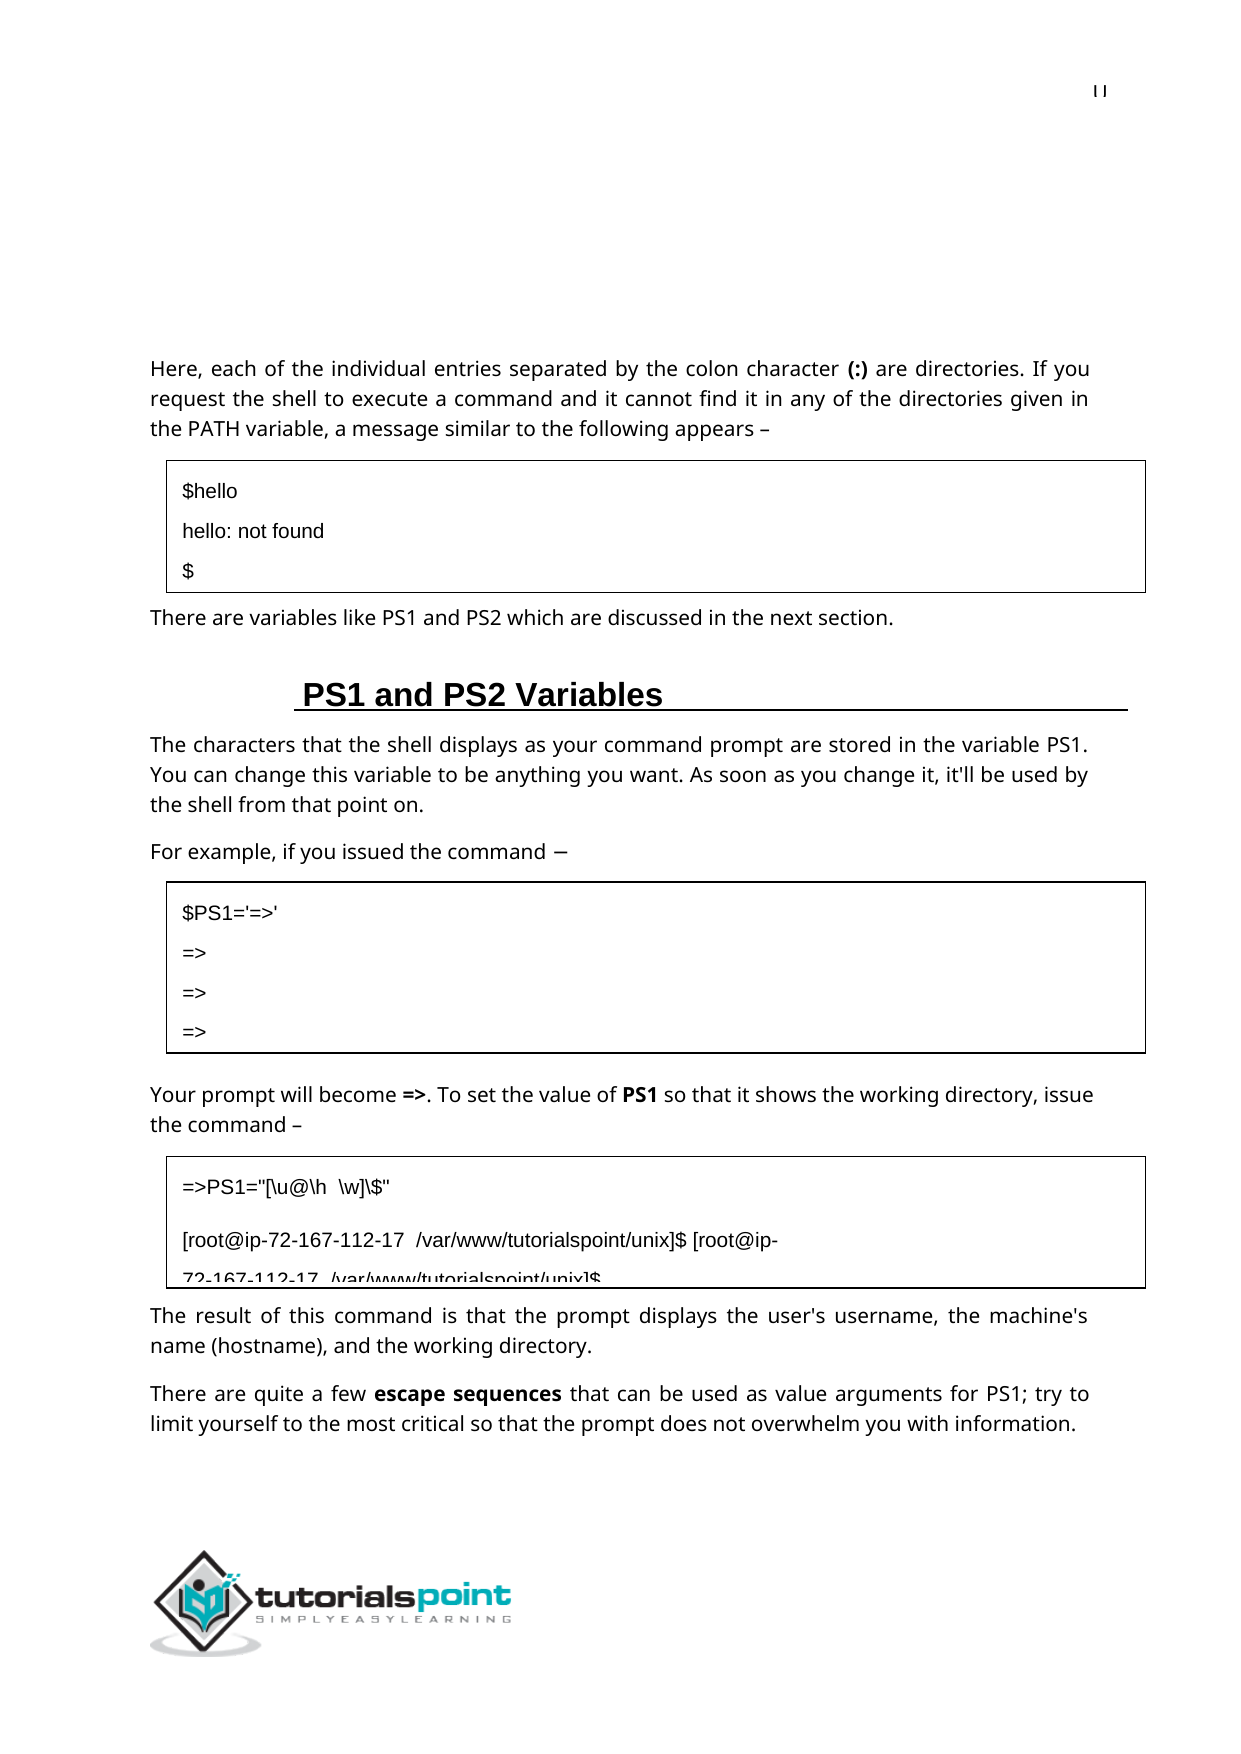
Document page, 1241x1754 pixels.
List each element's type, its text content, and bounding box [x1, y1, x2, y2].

text There are variables like PS1 and PS2 which are discussed in the next section. [150, 468, 1240, 631]
text The characters that the shell displays as your command prompt are stored in the variable PS1. You can change this variable to be anything you want. As soon as you change it, it'll be used by the shell from that point on. [150, 730, 1090, 818]
subtitle PS1 and PS2 Variables [147, 675, 1240, 714]
text Your prompt will become =>. To set the value of PS1 so that it shows the working directory, issue the command – [150, 1080, 1098, 1138]
text Here, each of the individual entries separated by the colon character (:) are directories. If you request the shell to execute a command and it cannot find it in any of the directories given in the PATH variable, a message similar to the following appears – [150, 354, 1090, 442]
picture [150, 1550, 512, 1657]
text The result of this command is that the prompt displays the user's username, the machine's name (hostname), and the working directory. [150, 1164, 1090, 1360]
text There are quite a few escape sequences that can be used as value arguments for PS1; try to limit yourself to the most critical so that the prompt does not overwhelm you with information. [150, 1379, 1090, 1437]
